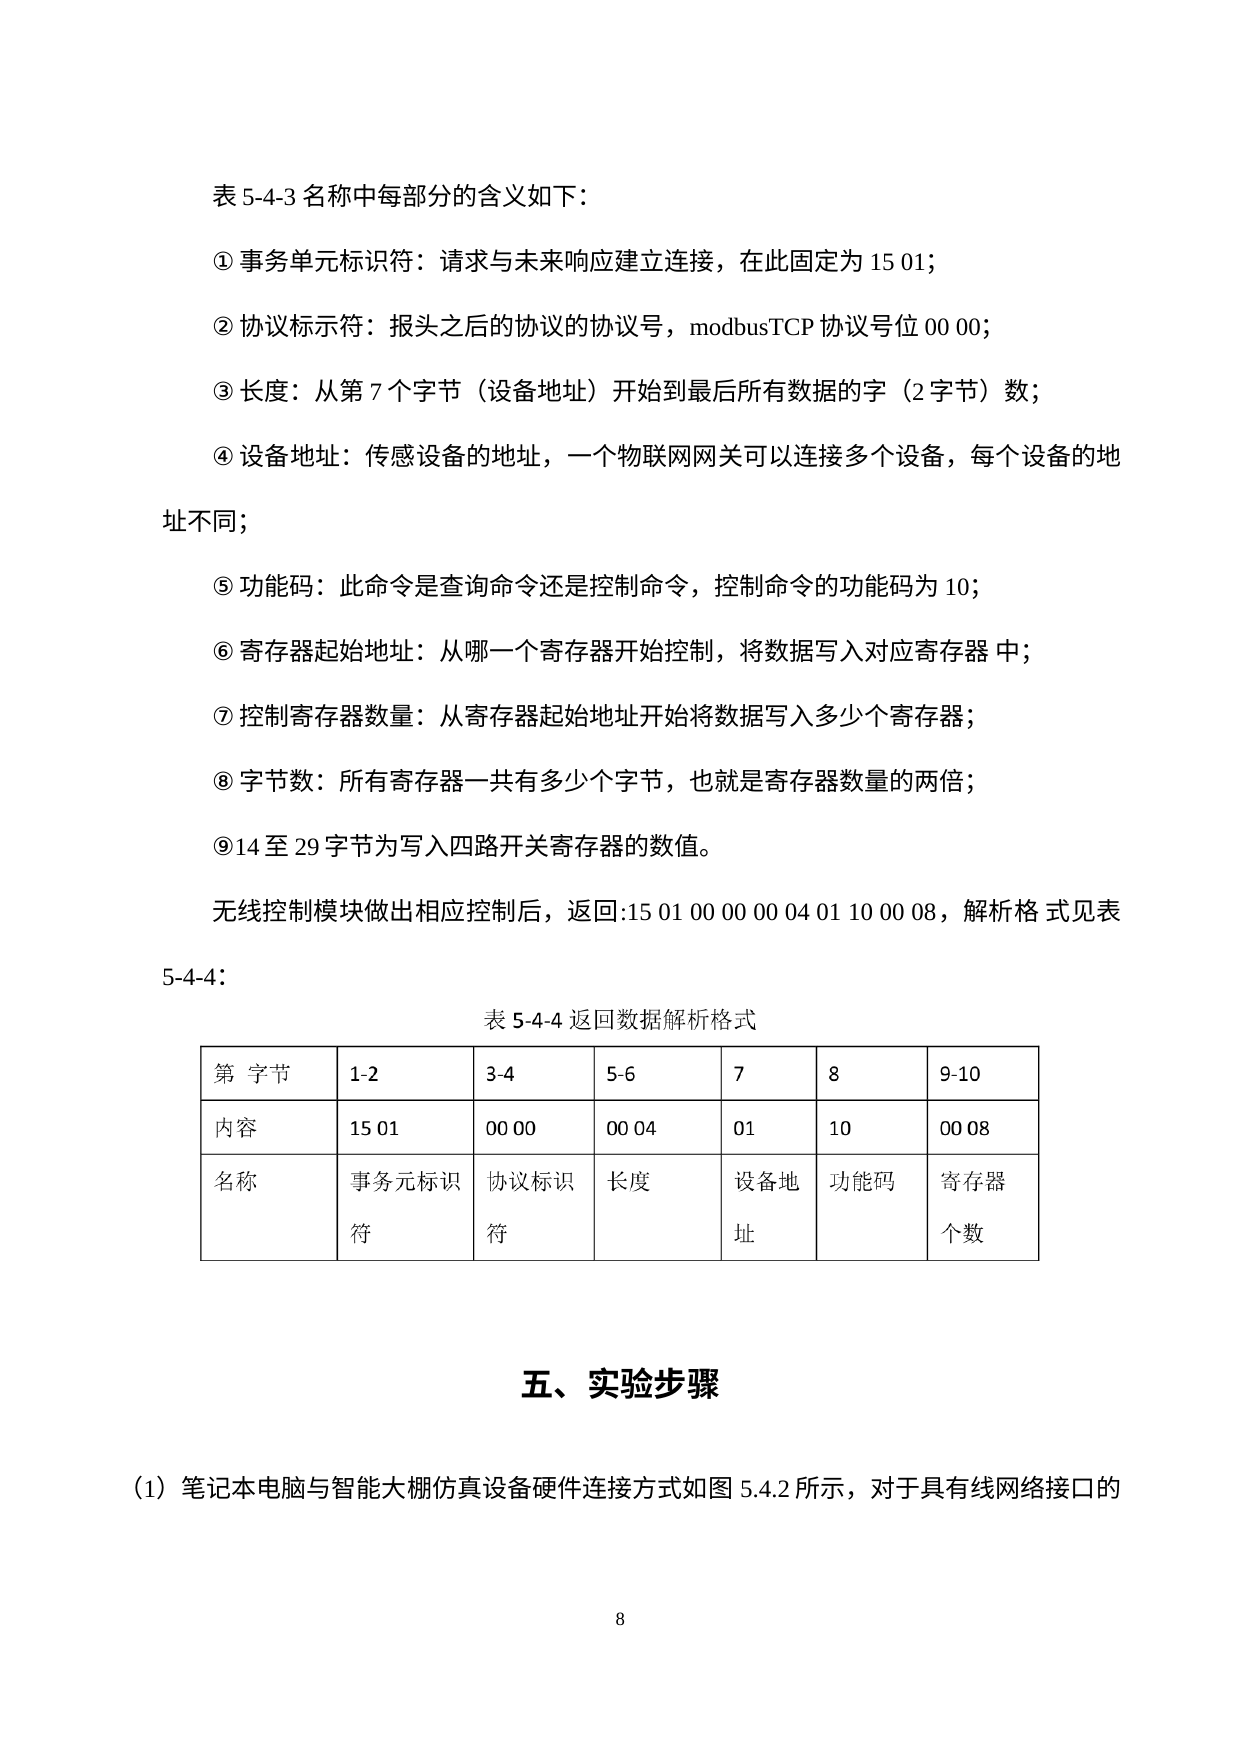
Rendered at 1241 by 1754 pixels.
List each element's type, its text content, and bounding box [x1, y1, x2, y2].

text ④设备地址：传感设备的地址，一个物联网网关可以连接多个设备，每个设备的地址不同； [162, 422, 1122, 552]
text 五、实验步骤 [118, 1349, 1122, 1414]
text ⑥寄存器起始地址：从哪一个寄存器开始控制，将数据写入对应寄存器 中； [162, 617, 1122, 682]
text ⑤功能码：此命令是查询命令还是控制命令，控制命令的功能码为10； [162, 552, 1122, 617]
text ⑦控制寄存器数量：从寄存器起始地址开始将数据写入多少个寄存器； [162, 682, 1122, 747]
text ①事务单元标识符：请求与未来响应建立连接，在此固定为15 01； [162, 227, 1122, 292]
text ⑨14至29字节为写入四路开关寄存器的数值。 [162, 812, 1122, 877]
text 表5-4-3 名称中每部分的含义如下： [162, 162, 1122, 227]
text ②协议标示符：报头之后的协议的协议号，modbusTCP协议号位00 00； [162, 292, 1122, 357]
text ③长度：从第7个字节（设备地址）开始到最后所有数据的字（2字节）数； [162, 357, 1122, 422]
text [118, 1454, 1122, 1519]
picture [192, 1007, 1049, 1267]
text 无线控制模块做出相应控制后，返回:15 01 00 00 00 04 01 10 00 08，解析格 式见表5-4-4： [162, 877, 1122, 1007]
text ⑧字节数：所有寄存器一共有多少个字节，也就是寄存器数量的两倍； [162, 747, 1122, 812]
